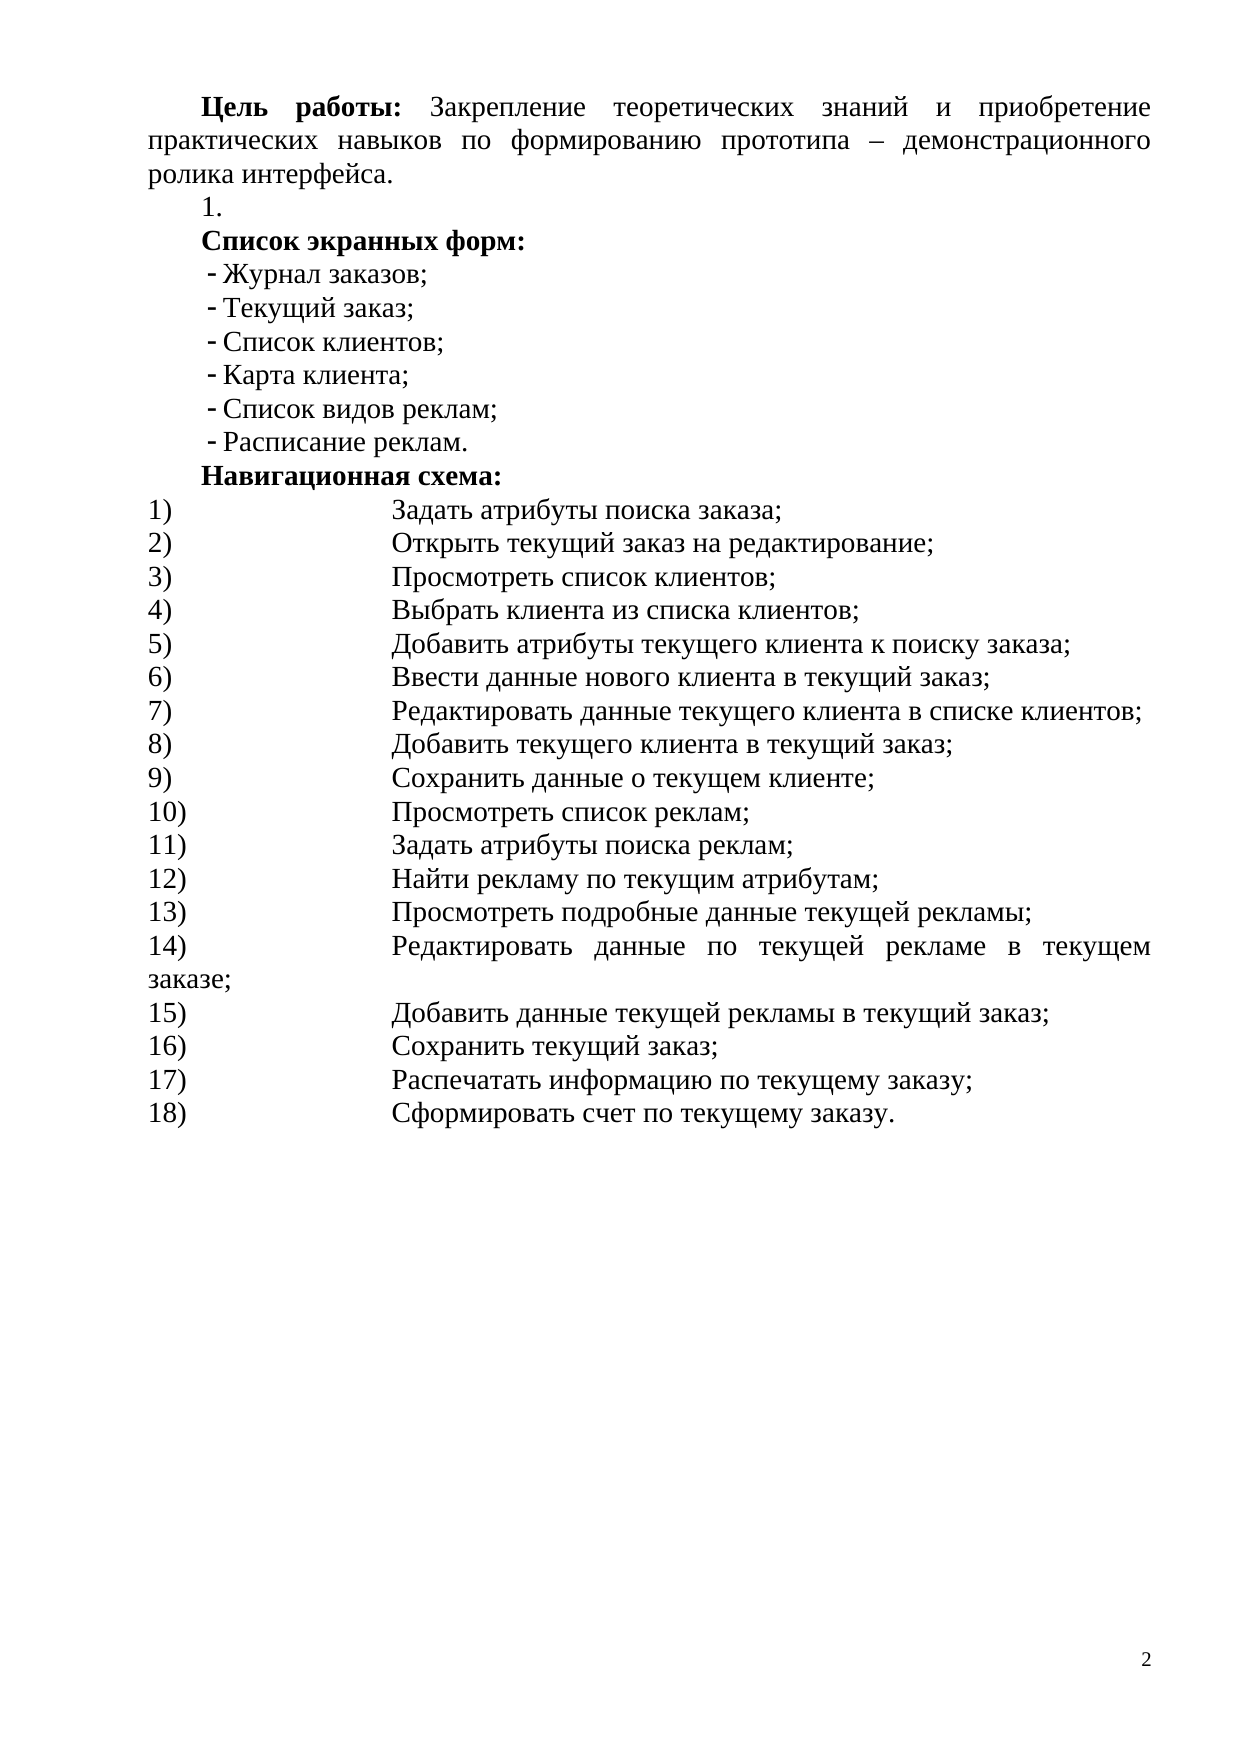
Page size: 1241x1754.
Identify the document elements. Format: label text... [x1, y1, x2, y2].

list Добавить текущего клиента в текущий заказ; [148, 727, 1152, 760]
list Задать атрибуты поиска заказа; [148, 492, 1152, 525]
list Выбрать клиента из списка клиентов; [148, 592, 1152, 626]
list Расписание реклам. [148, 424, 1152, 458]
list Просмотреть список реклам; [148, 794, 1152, 827]
list Список видов реклам; [148, 391, 1152, 424]
list Просмотреть подробные данные текущей рекламы; [148, 894, 1152, 928]
text Цель работы: Закрепление теоретических знаний и приобретение практических навыков по формированию прототипа – демонстрационного ролика интерфейса. [148, 89, 1152, 189]
text Навигационная схема: [148, 458, 1152, 492]
list Журнал заказов; [148, 256, 1152, 290]
list Найти рекламу по текущим атрибутам; [148, 861, 1152, 894]
list Добавить атрибуты текущего клиента к поиску заказа; [148, 626, 1152, 659]
list Текущий заказ; [148, 290, 1152, 324]
list Сохранить текущий заказ; [148, 1028, 1152, 1062]
list Просмотреть список клиентов; [148, 559, 1152, 592]
text Список экранных форм: [148, 223, 1152, 256]
text 1. [148, 189, 1152, 223]
list Редактировать данные по текущей рекламе в текущем заказе; [148, 928, 1152, 995]
list Сформировать счет по текущему заказу. [148, 1096, 1152, 1129]
list Открыть текущий заказ на редактирование; [148, 525, 1152, 559]
list Список клиентов; [148, 324, 1152, 357]
list Редактировать данные текущего клиента в списке клиентов; [148, 693, 1152, 727]
list Ввести данные нового клиента в текущий заказ; [148, 659, 1152, 693]
list Сохранить данные о текущем клиенте; [148, 760, 1152, 794]
list Карта клиента; [148, 357, 1152, 391]
list Распечатать информацию по текущему заказу; [148, 1062, 1152, 1096]
list Добавить данные текущей рекламы в текущий заказ; [148, 995, 1152, 1028]
list Задать атрибуты поиска реклам; [148, 827, 1152, 861]
